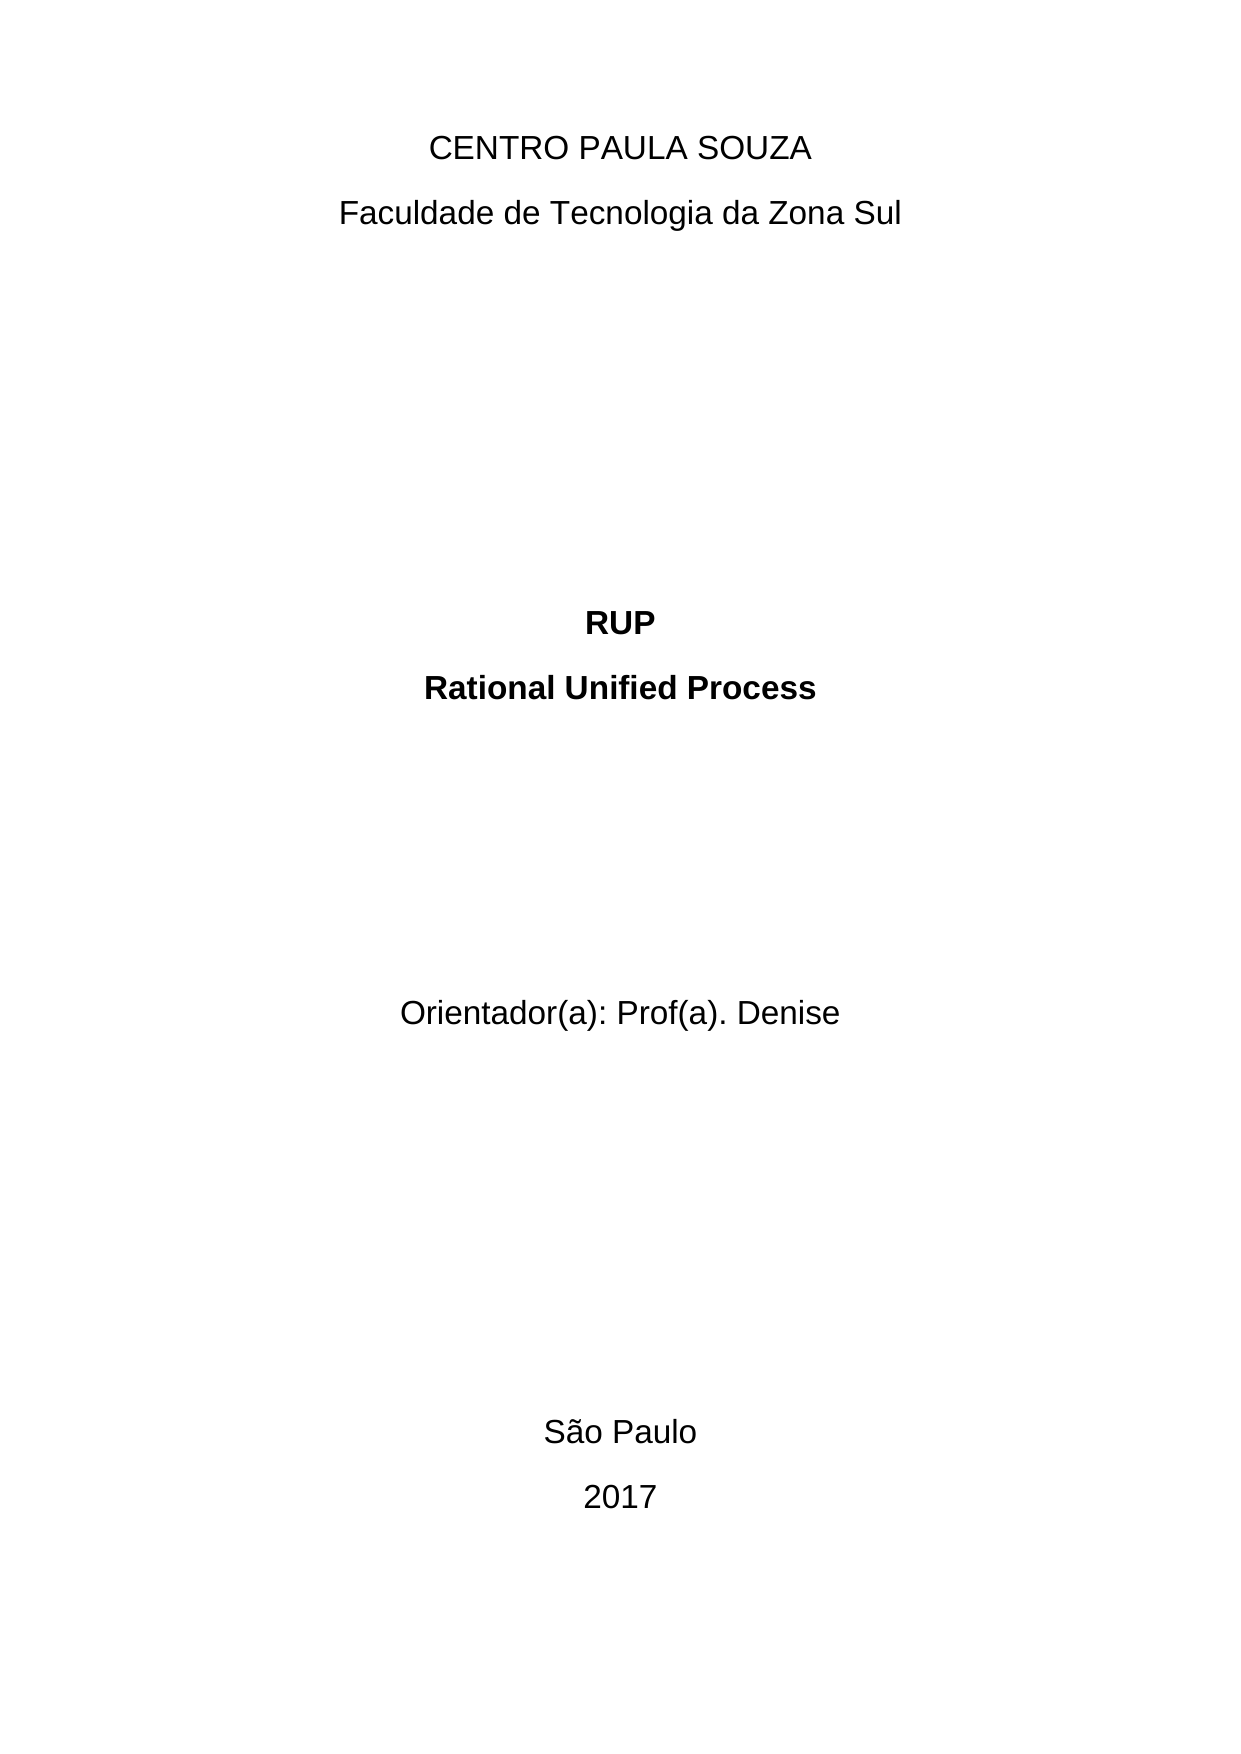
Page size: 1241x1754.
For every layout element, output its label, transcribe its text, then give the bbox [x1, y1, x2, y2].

text RUP [148, 603, 1093, 642]
text CENTRO PAULA SOUZA [148, 128, 1093, 166]
text 2017 [148, 1477, 1093, 1515]
text São Paulo [148, 1412, 1093, 1450]
text Faculdade de Tecnologia da Zona Sul [148, 193, 1093, 231]
text Orientador(a): Prof(a). Denise [148, 993, 1093, 1032]
text Rational Unified Process [148, 668, 1093, 707]
